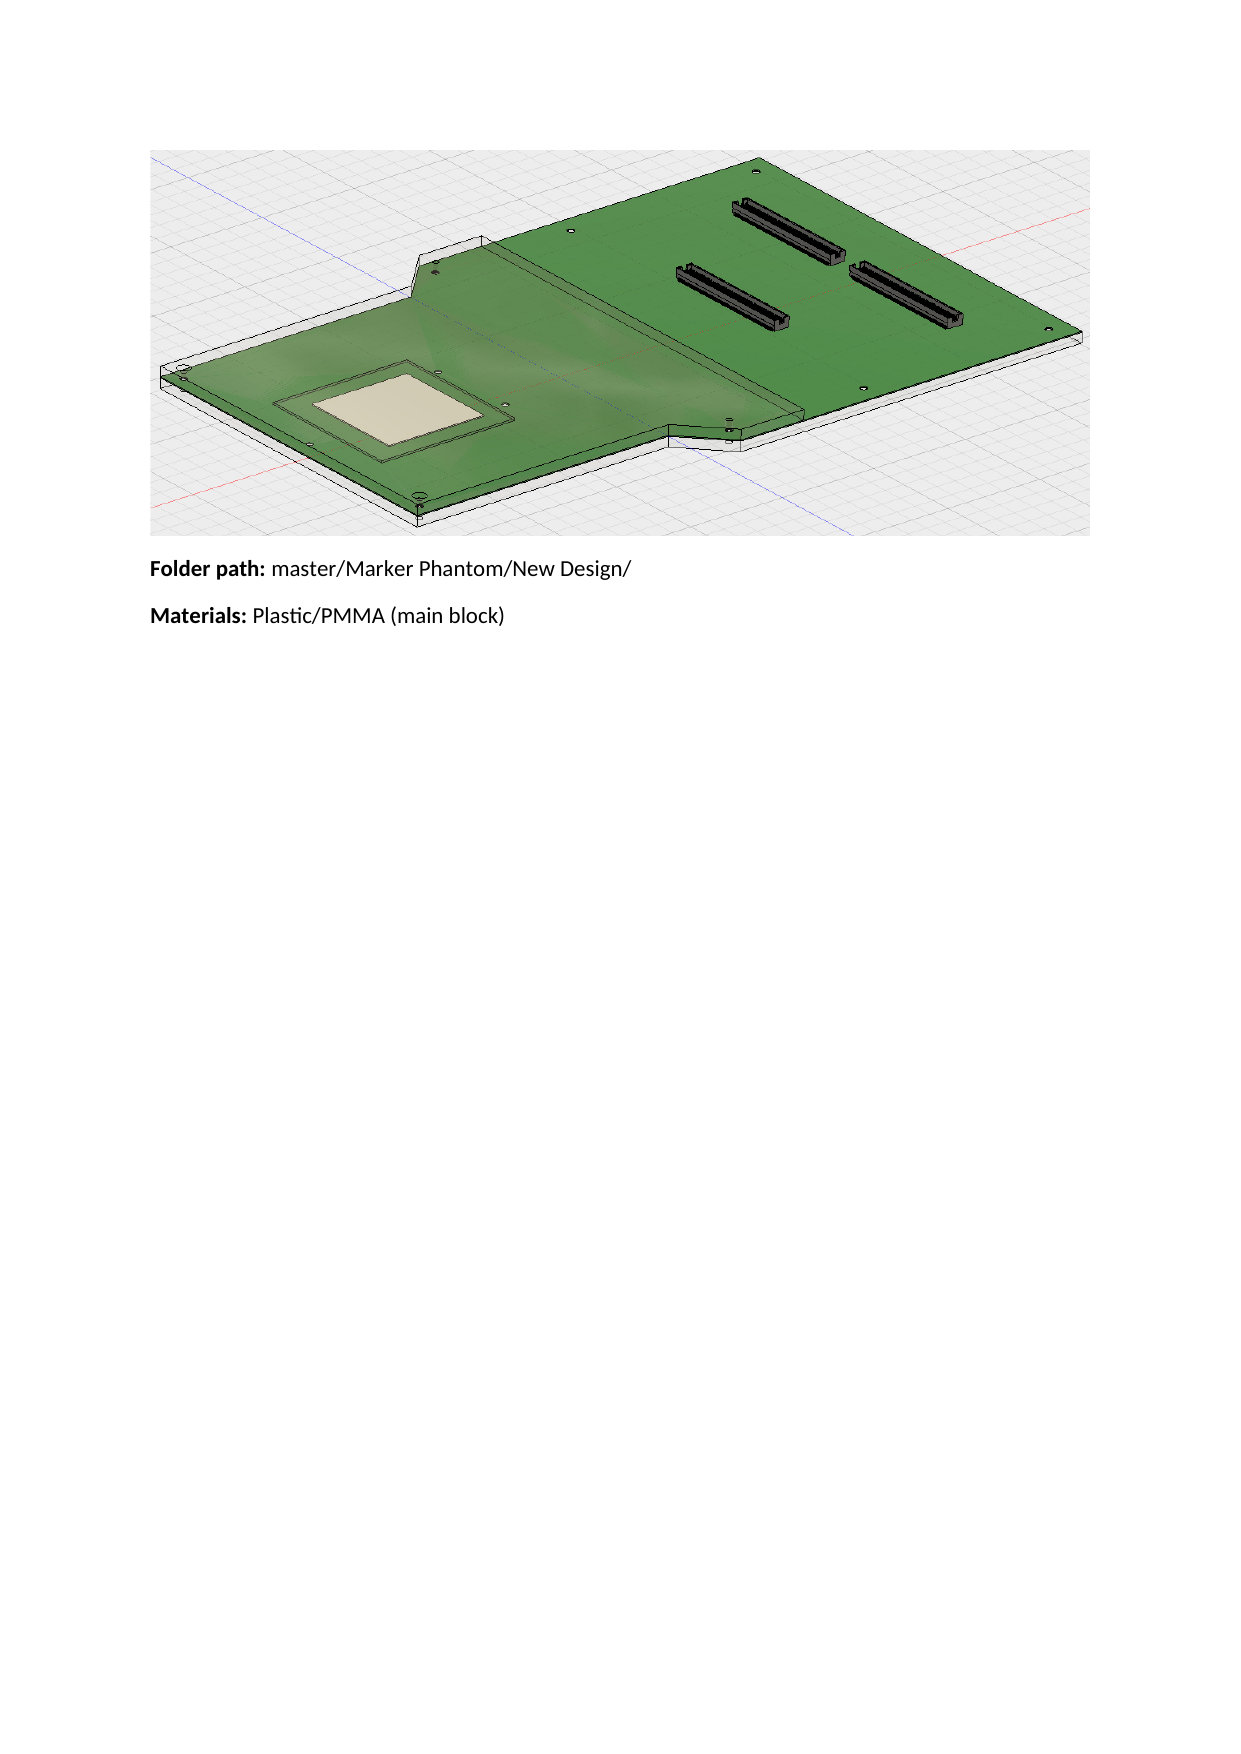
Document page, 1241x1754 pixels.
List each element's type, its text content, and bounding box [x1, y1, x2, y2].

picture [150, 150, 1090, 536]
text Materials: Plastic/PMMA (main block) [150, 601, 1090, 629]
text Folder path: master/Marker Phantom/New Design/ [150, 554, 1090, 582]
